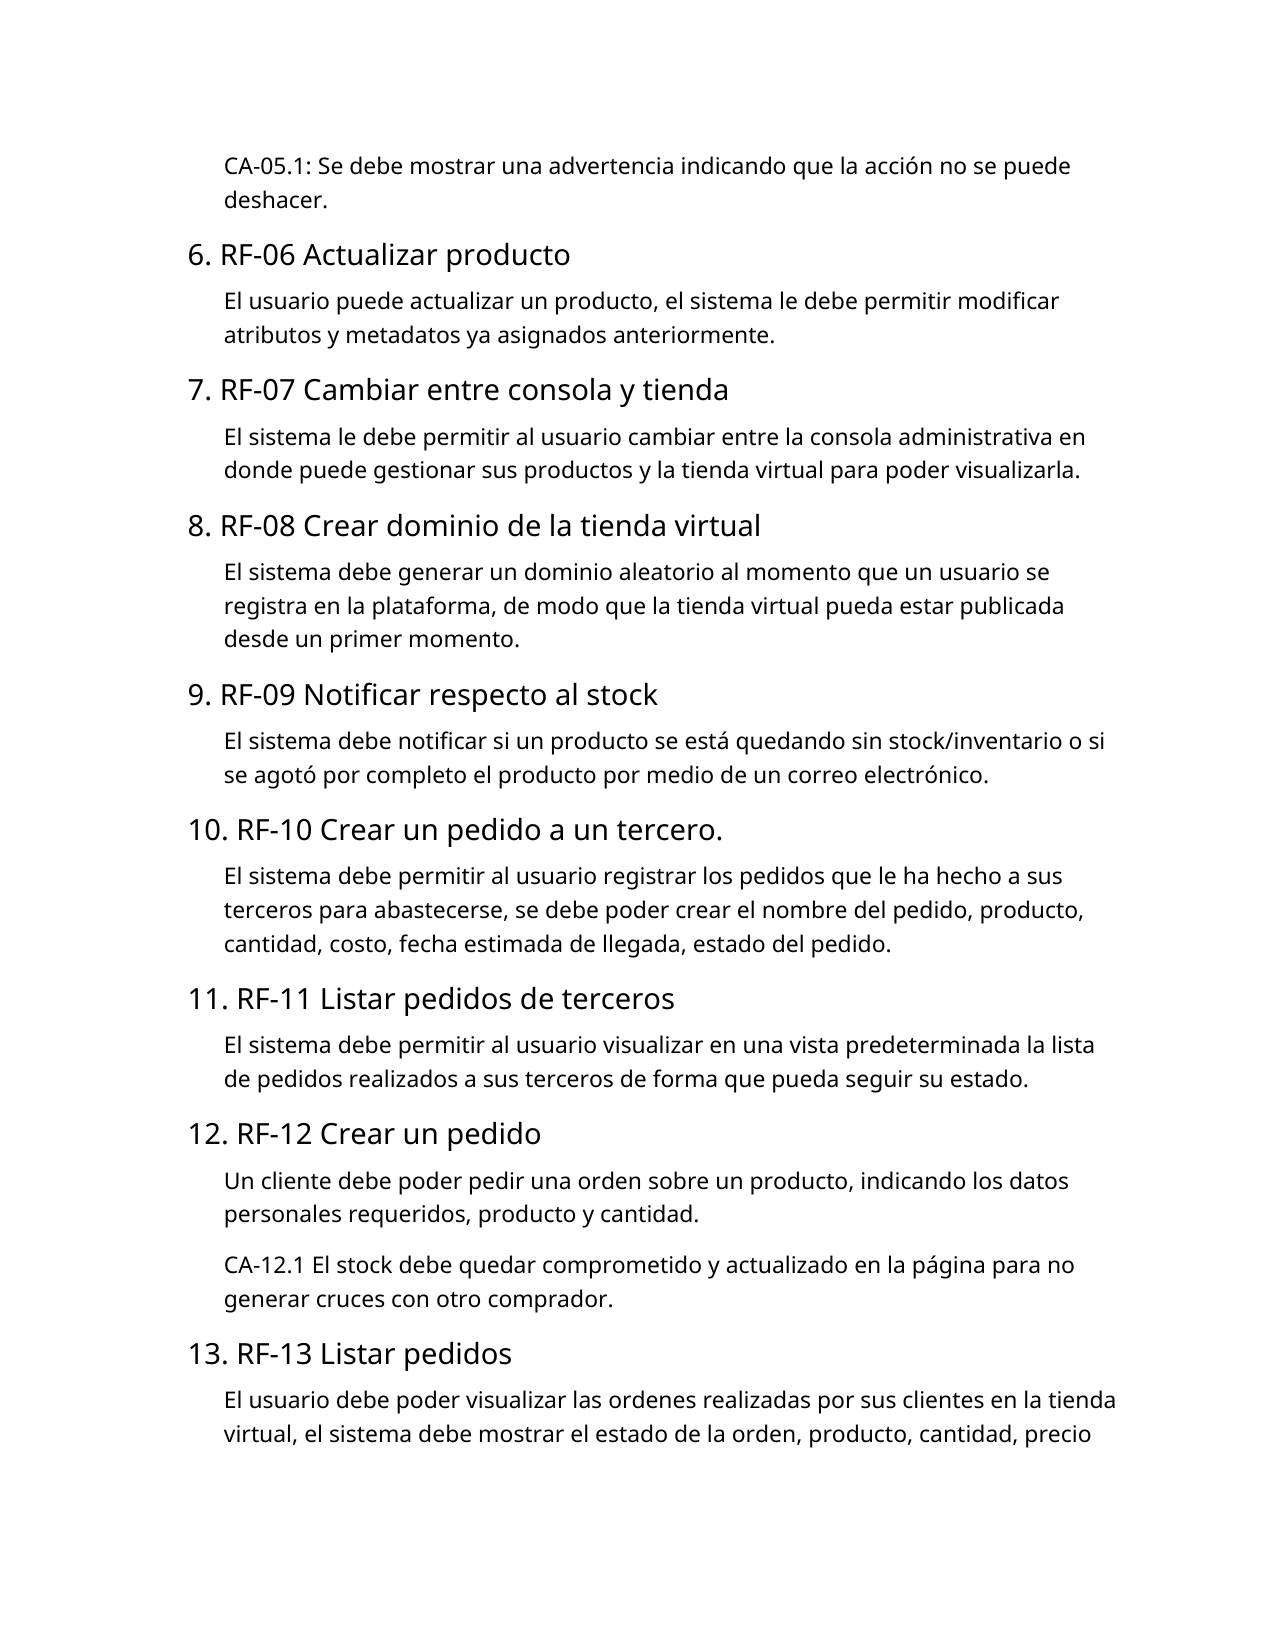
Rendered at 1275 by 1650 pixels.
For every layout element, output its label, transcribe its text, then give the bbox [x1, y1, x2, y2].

subtitle RF-10 Crear un pedido a un tercero. [187, 809, 1125, 849]
text El sistema debe generar un dominio aleatorio al momento que un usuario se registra en la plataforma, de modo que la tienda virtual pueda estar publicada desde un primer momento. [224, 556, 1125, 655]
subtitle RF-09 Notificar respecto al stock [187, 674, 1125, 713]
subtitle RF-08 Crear dominio de la tienda virtual [187, 505, 1125, 544]
subtitle RF-06 Actualizar producto [187, 234, 1125, 274]
subtitle RF-11 Listar pedidos de terceros [187, 978, 1125, 1018]
text El sistema debe notificar si un producto se está quedando sin stock/inventario o si se agotó por completo el producto por medio de un correo electrónico. [224, 725, 1125, 790]
subtitle RF-07 Cambiar entre consola y tienda [187, 369, 1125, 409]
text El sistema debe permitir al usuario visualizar en una vista predeterminada la lista de pedidos realizados a sus terceros de forma que pueda seguir su estado. [224, 1029, 1125, 1094]
text El sistema le debe permitir al usuario cambiar entre la consola administrativa en donde puede gestionar sus productos y la tienda virtual para poder visualizarla. [224, 421, 1125, 486]
text El sistema debe permitir al usuario registrar los pedidos que le ha hecho a sus terceros para abastecerse, se debe poder crear el nombre del pedido, producto, cantidad, costo, fecha estimada de llegada, estado del pedido. [224, 860, 1125, 959]
text CA-05.1: Se debe mostrar una advertencia indicando que la acción no se puede deshacer. [224, 150, 1125, 215]
text El usuario puede actualizar un producto, el sistema le debe permitir modificar atributos y metadatos ya asignados anteriormente. [224, 285, 1125, 350]
text CA-12.1 El stock debe quedar comprometido y actualizado en la página para no generar cruces con otro comprador. [224, 1249, 1125, 1314]
subtitle RF-13 Listar pedidos [187, 1333, 1125, 1373]
text Un cliente debe poder pedir una orden sobre un producto, indicando los datos personales requeridos, producto y cantidad. [224, 1165, 1125, 1230]
subtitle RF-12 Crear un pedido [187, 1113, 1125, 1153]
